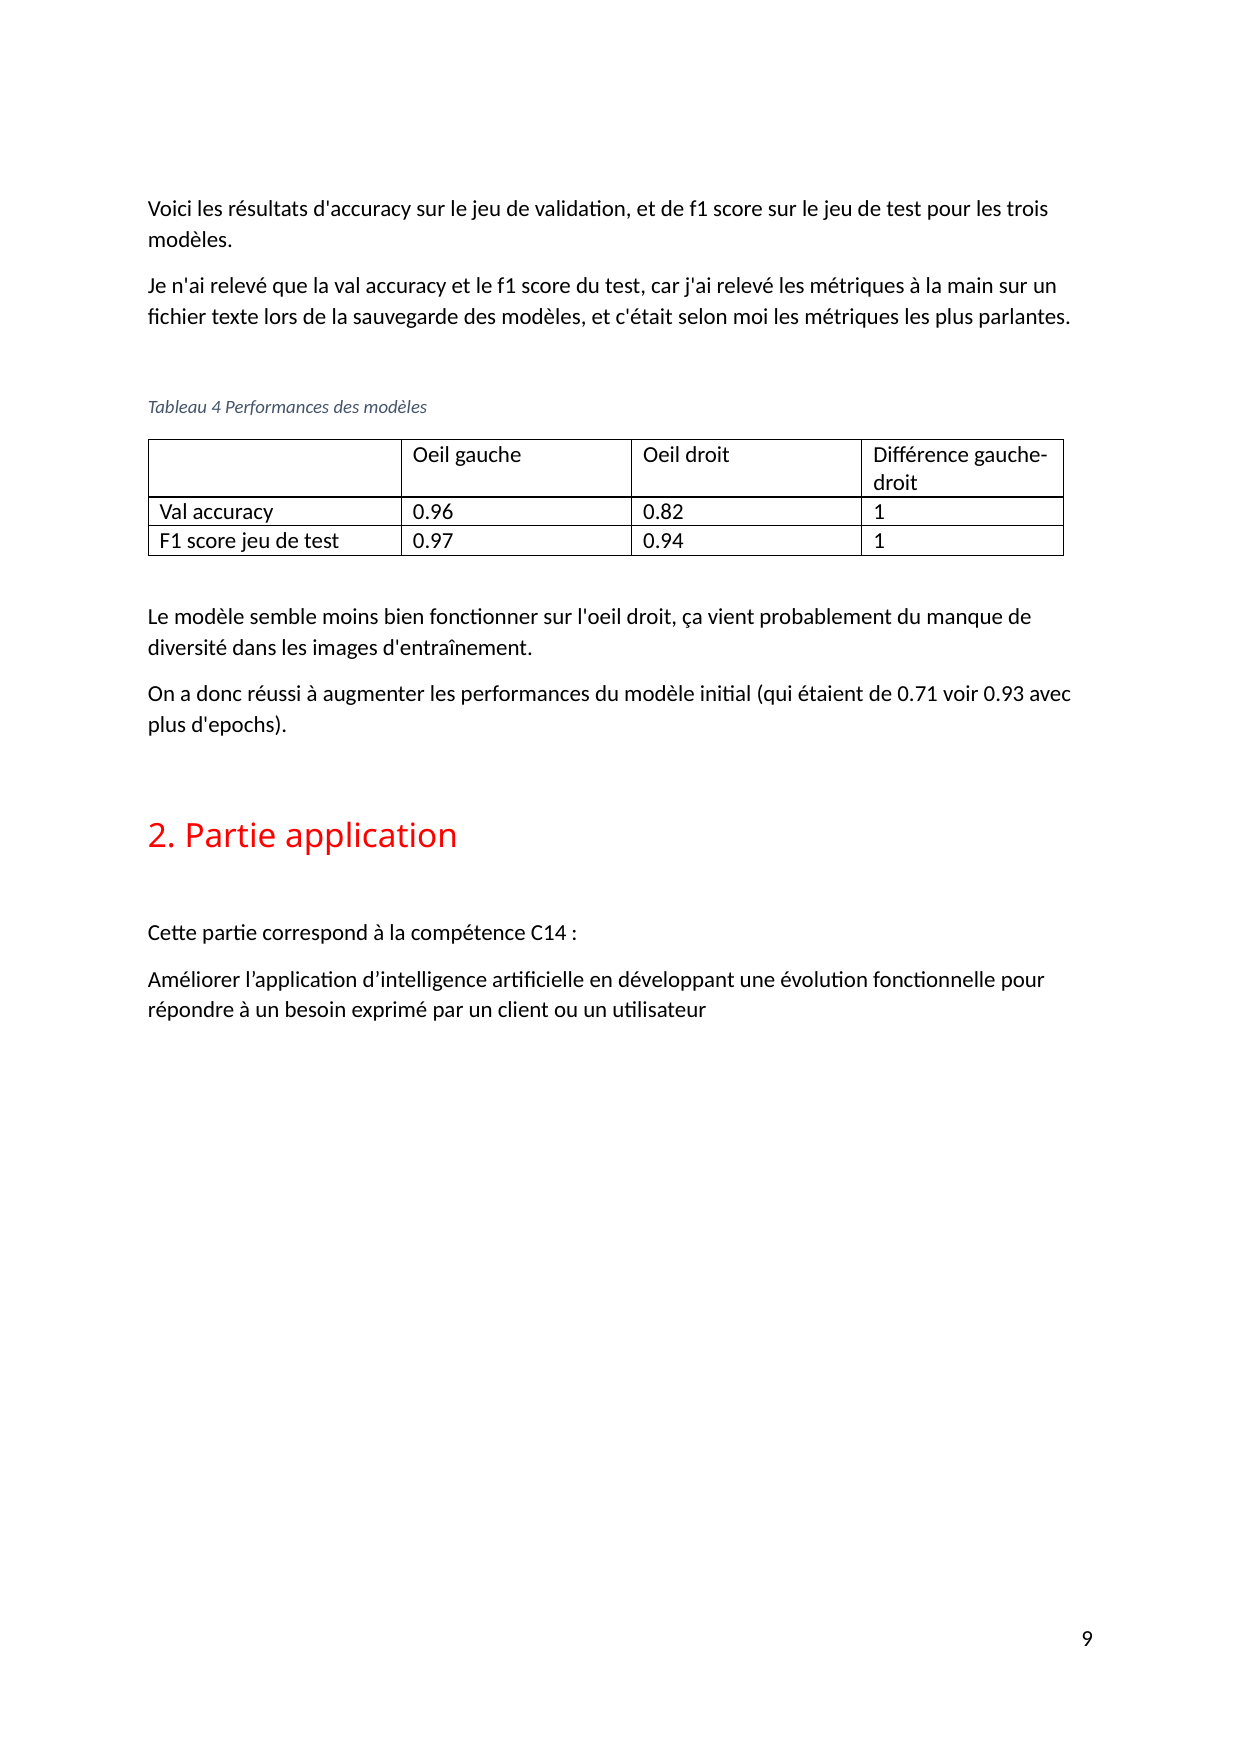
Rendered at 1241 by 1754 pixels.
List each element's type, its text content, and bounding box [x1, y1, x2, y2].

table_header Oeil gauche [402, 440, 631, 496]
text Tableau 4 Performances des modèles [148, 396, 1093, 418]
table_header Différence gauche-droit [862, 440, 1063, 496]
table_cell 0.97 [402, 526, 631, 554]
table_cell 1 [862, 498, 1063, 525]
text Voici les résultats d'accuracy sur le jeu de validation, et de f1 score sur le jeu de test pour les trois modèles. [148, 194, 1093, 253]
text Je n'ai relevé que la val accuracy et le f1 score du test, car j'ai relevé les métriques à la main sur un fichier texte lors de la sauvegarde des modèles, et c'était selon moi les métriques les plus parlantes. [148, 272, 1093, 330]
table_cell 0.94 [632, 526, 861, 554]
text Améliorer l’application d’intelligence artificielle en développant une évolution fonctionnelle pour répondre à un besoin exprimé par un client ou un utilisateur [148, 965, 1093, 1024]
table_cell Val accuracy [149, 498, 401, 525]
table_cell F1 score jeu de test [149, 526, 401, 554]
text Le modèle semble moins bien fonctionner sur l'oeil droit, ça vient probablement du manque de diversité dans les images d'entraînement. [148, 602, 1093, 661]
text Cette partie correspond à la compétence C14 : [148, 918, 1093, 947]
table_header [149, 440, 401, 496]
table_cell 0.96 [402, 498, 631, 525]
text On a donc réussi à augmenter les performances du modèle initial (qui étaient de 0.71 voir 0.93 avec plus d'epochs). [148, 679, 1093, 738]
table_cell 0.82 [632, 498, 861, 525]
subtitle 2. Partie application [148, 812, 1093, 857]
table_cell 1 [862, 526, 1063, 554]
table_header Oeil droit [632, 440, 861, 496]
